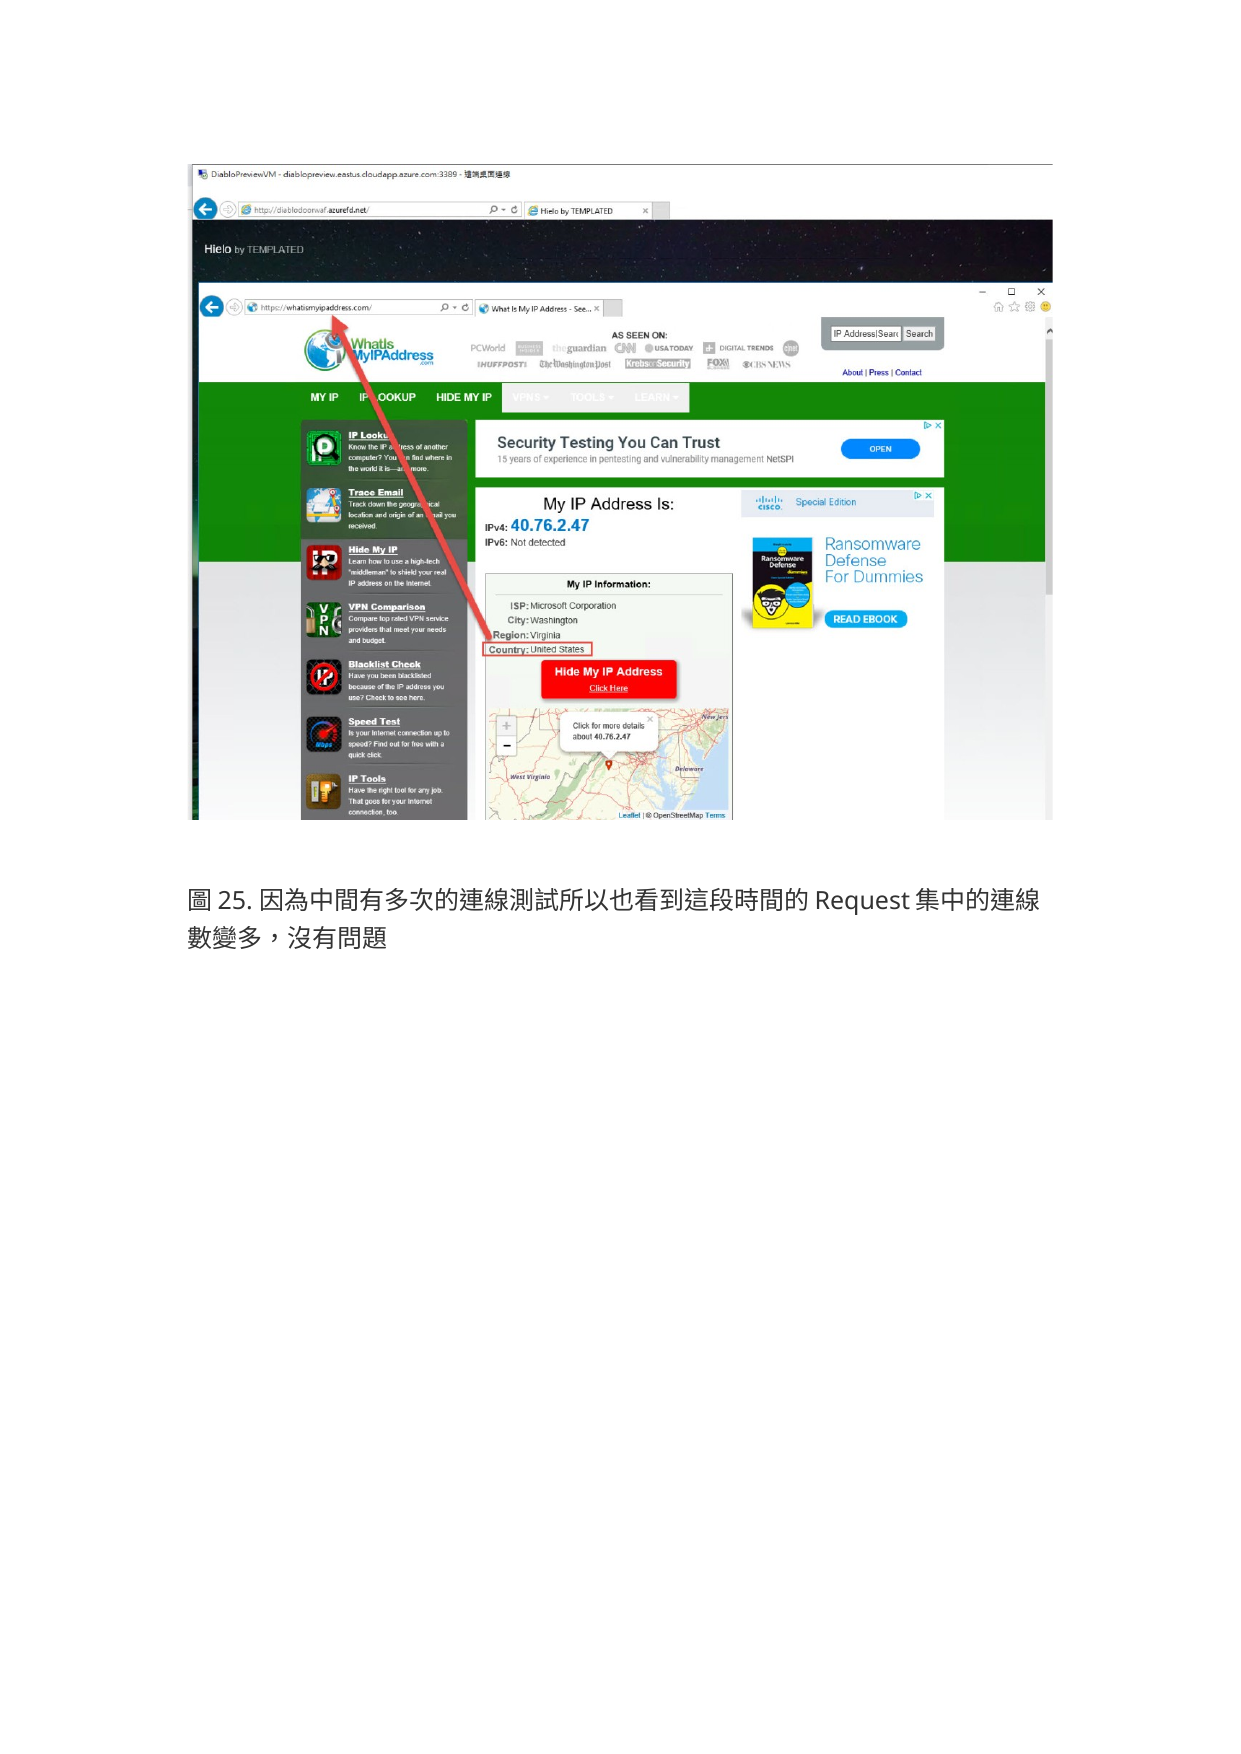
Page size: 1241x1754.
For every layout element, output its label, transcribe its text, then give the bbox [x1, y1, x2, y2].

picture [187, 164, 1053, 820]
text 圖25. 因為中間有多次的連線測試所以也看到這段時間的Request集中的連線數變多，沒有問題 [187, 880, 1053, 955]
